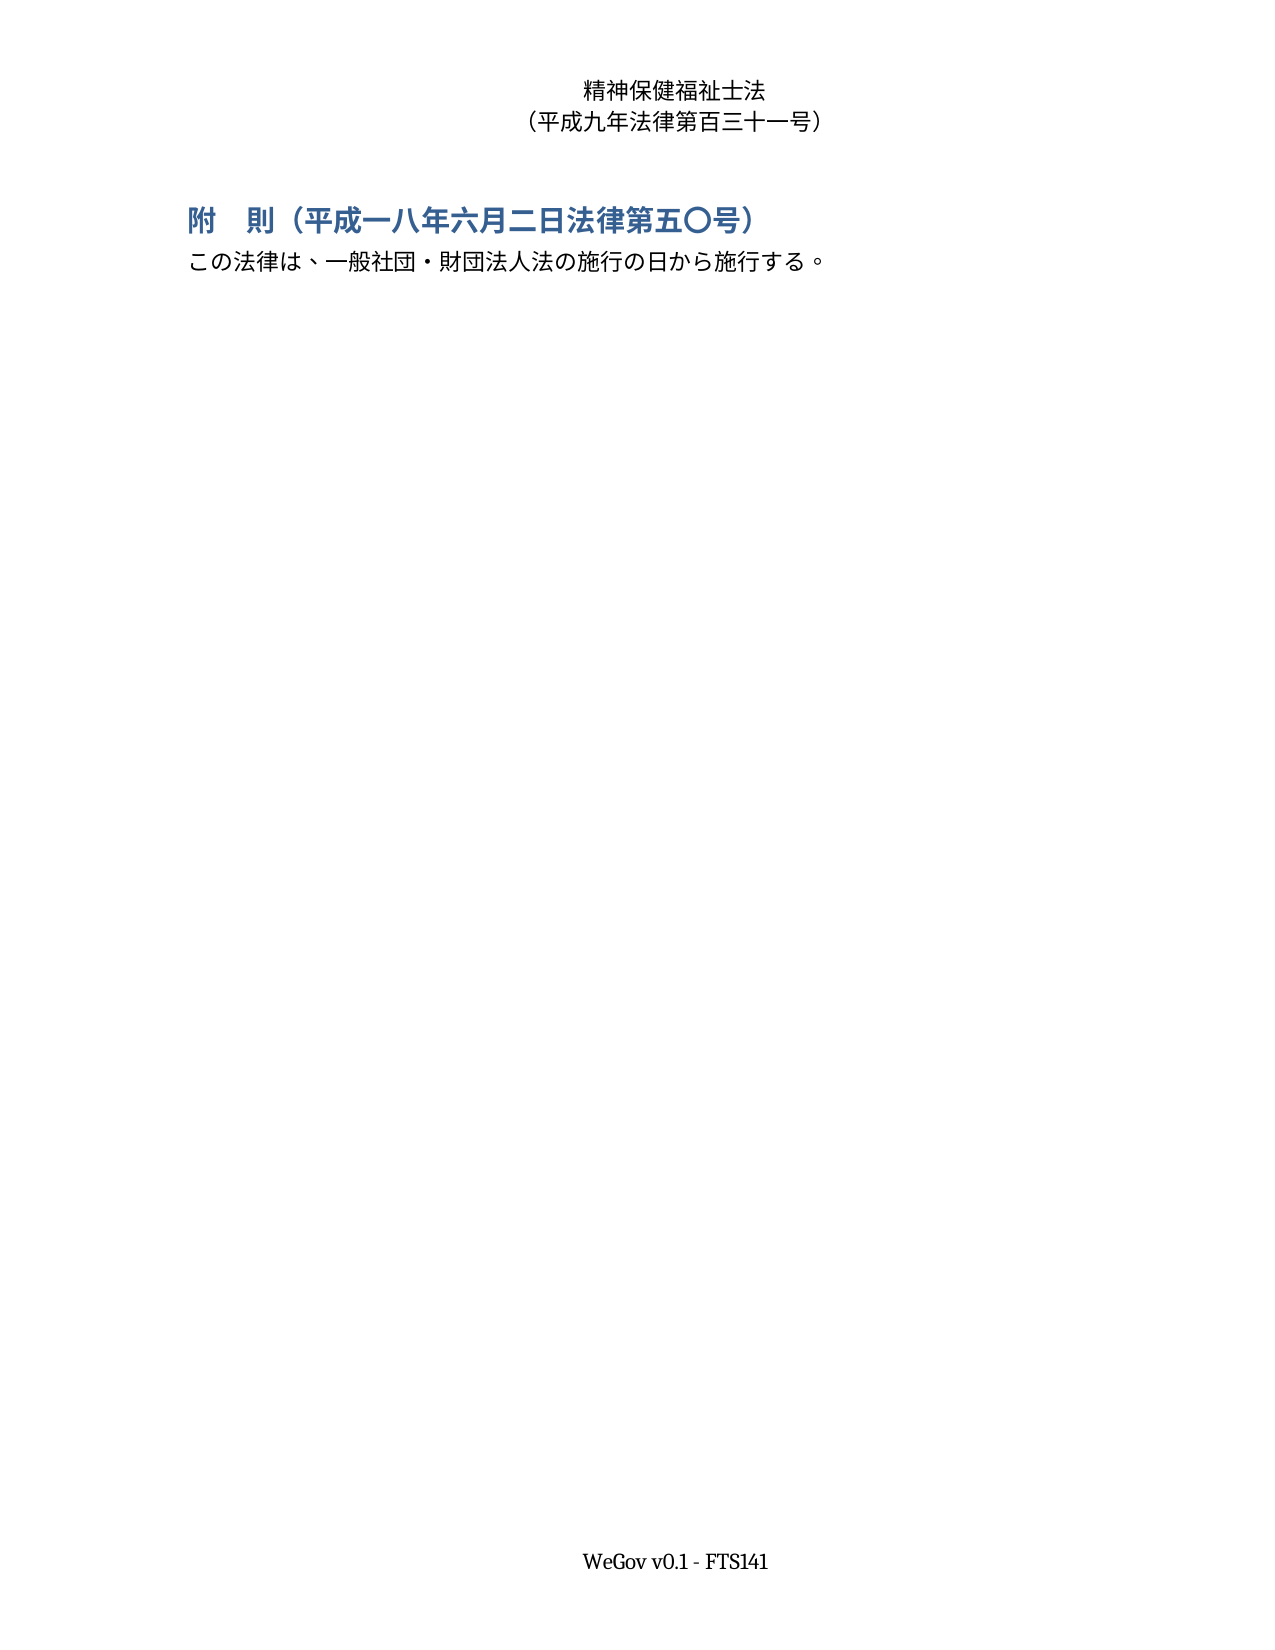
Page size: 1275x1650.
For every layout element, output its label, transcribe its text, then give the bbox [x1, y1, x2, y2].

text この法律は、一般社団・財団法人法の施行の日から施行する。 [187, 246, 1087, 277]
subtitle 附 則（平成一八年六月二日法律第五〇号） [187, 200, 1087, 240]
